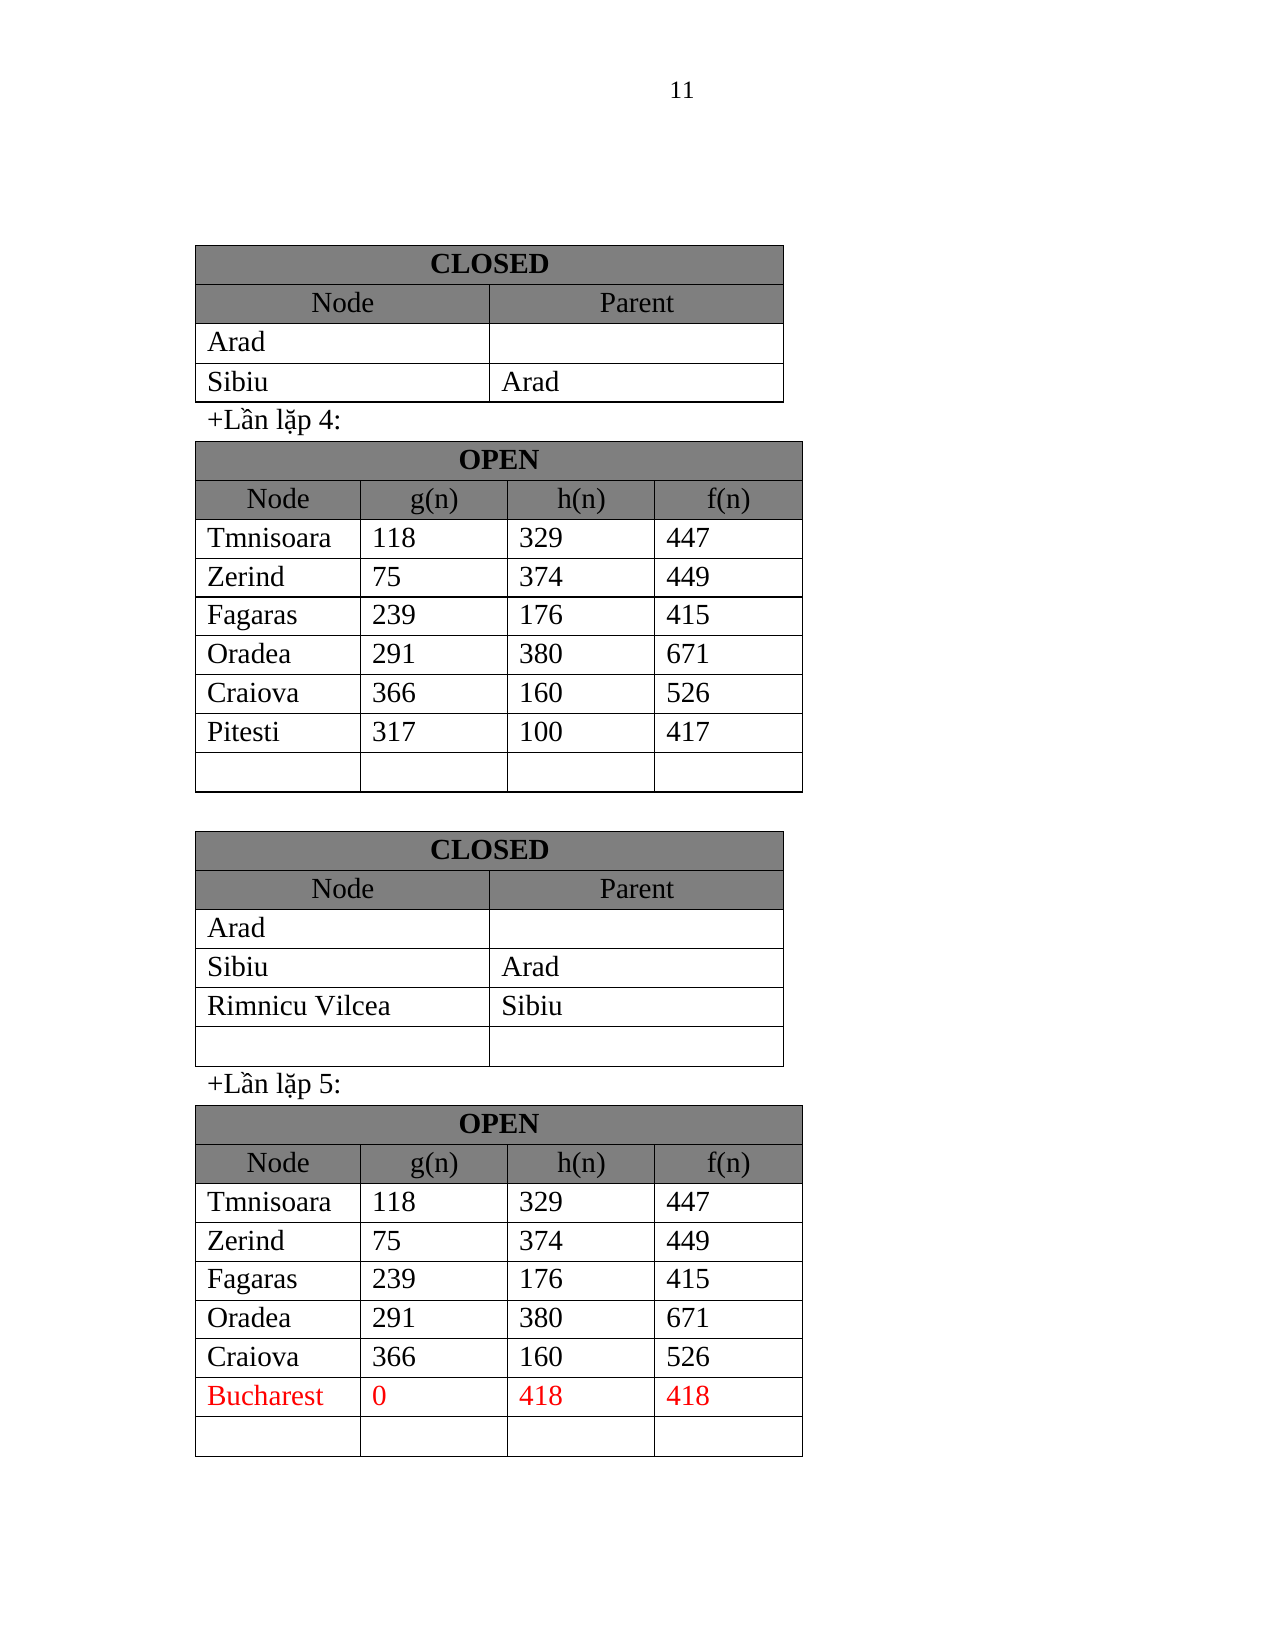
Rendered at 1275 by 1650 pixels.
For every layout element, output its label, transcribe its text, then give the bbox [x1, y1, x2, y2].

table_cell h(n) [508, 481, 654, 519]
table_cell 317 [361, 714, 507, 752]
table_cell [196, 1417, 360, 1456]
table_cell Parent [490, 871, 783, 909]
table_cell g(n) [361, 1145, 507, 1183]
table_cell h(n) [508, 1145, 654, 1183]
table_cell 449 [655, 559, 802, 596]
table_cell Tmnisoara [196, 520, 360, 558]
table_cell [655, 1417, 802, 1456]
table_cell 366 [361, 675, 507, 713]
table_cell 75 [361, 1223, 507, 1261]
table_cell [490, 1027, 783, 1066]
text +Lần lặp 4: [207, 402, 1157, 436]
table_cell 100 [508, 714, 654, 752]
table_header CLOSED [196, 246, 783, 284]
table_cell 417 [655, 714, 802, 752]
table_cell Fagaras [196, 598, 360, 635]
table_cell 176 [508, 598, 654, 635]
table_cell Node [196, 1145, 360, 1183]
table_cell 239 [361, 598, 507, 635]
table_cell Sibiu [196, 949, 489, 987]
table_cell Oradea [196, 1301, 360, 1338]
table_cell [490, 910, 783, 948]
table_cell 526 [655, 1339, 802, 1377]
table_cell [655, 753, 802, 791]
table_cell 380 [508, 636, 654, 674]
table_cell Node [196, 871, 489, 909]
table_cell 291 [361, 1301, 507, 1338]
table_cell 118 [361, 1184, 507, 1222]
table_cell Arad [490, 364, 783, 401]
table_cell Arad [196, 910, 489, 948]
table_cell 118 [361, 520, 507, 558]
table_cell Tmnisoara [196, 1184, 360, 1222]
table_cell [490, 324, 783, 363]
text +Lần lặp 5: [207, 1067, 1157, 1100]
table_cell 329 [508, 520, 654, 558]
table_cell Parent [490, 285, 783, 323]
table_cell Oradea [196, 636, 360, 674]
table_cell 0 [361, 1378, 507, 1416]
table_cell 415 [655, 1262, 802, 1299]
table_cell [196, 1027, 489, 1066]
table_cell 447 [655, 520, 802, 558]
table_cell 176 [508, 1262, 654, 1299]
table_header CLOSED [196, 832, 783, 870]
table_cell 671 [655, 1301, 802, 1338]
table_cell 239 [361, 1262, 507, 1299]
table_cell Craiova [196, 1339, 360, 1377]
table_cell [508, 1417, 654, 1456]
table_cell 366 [361, 1339, 507, 1377]
table_cell Zerind [196, 559, 360, 596]
table_header OPEN [196, 1106, 802, 1144]
table_cell Sibiu [196, 364, 489, 401]
table_cell [361, 1417, 507, 1456]
table_cell 329 [508, 1184, 654, 1222]
table_cell 449 [655, 1223, 802, 1261]
table_cell 160 [508, 1339, 654, 1377]
table_cell Node [196, 481, 360, 519]
table_cell 671 [655, 636, 802, 674]
table_cell 447 [655, 1184, 802, 1222]
table_cell 526 [655, 675, 802, 713]
table_cell Rimnicu Vilcea [196, 988, 489, 1026]
table_cell 380 [508, 1301, 654, 1338]
table_cell 160 [508, 675, 654, 713]
table_cell 415 [655, 598, 802, 635]
table_header OPEN [196, 442, 802, 480]
table_cell Bucharest [196, 1378, 360, 1416]
table_cell Fagaras [196, 1262, 360, 1299]
table_cell Node [196, 285, 489, 323]
table_cell Pitesti [196, 714, 360, 752]
table_cell g(n) [361, 481, 507, 519]
table_cell 418 [655, 1378, 802, 1416]
table_cell f(n) [655, 1145, 802, 1183]
table_cell 291 [361, 636, 507, 674]
table_cell 75 [361, 559, 507, 596]
table_cell Arad [490, 949, 783, 987]
table_cell Sibiu [490, 988, 783, 1026]
table_cell f(n) [655, 481, 802, 519]
table_cell Arad [196, 324, 489, 363]
table_cell Zerind [196, 1223, 360, 1261]
table_cell [361, 753, 507, 791]
table_cell [196, 753, 360, 791]
table_cell 418 [508, 1378, 654, 1416]
table_cell 374 [508, 1223, 654, 1261]
table_cell 374 [508, 559, 654, 596]
table_cell [508, 753, 654, 791]
table_cell Craiova [196, 675, 360, 713]
